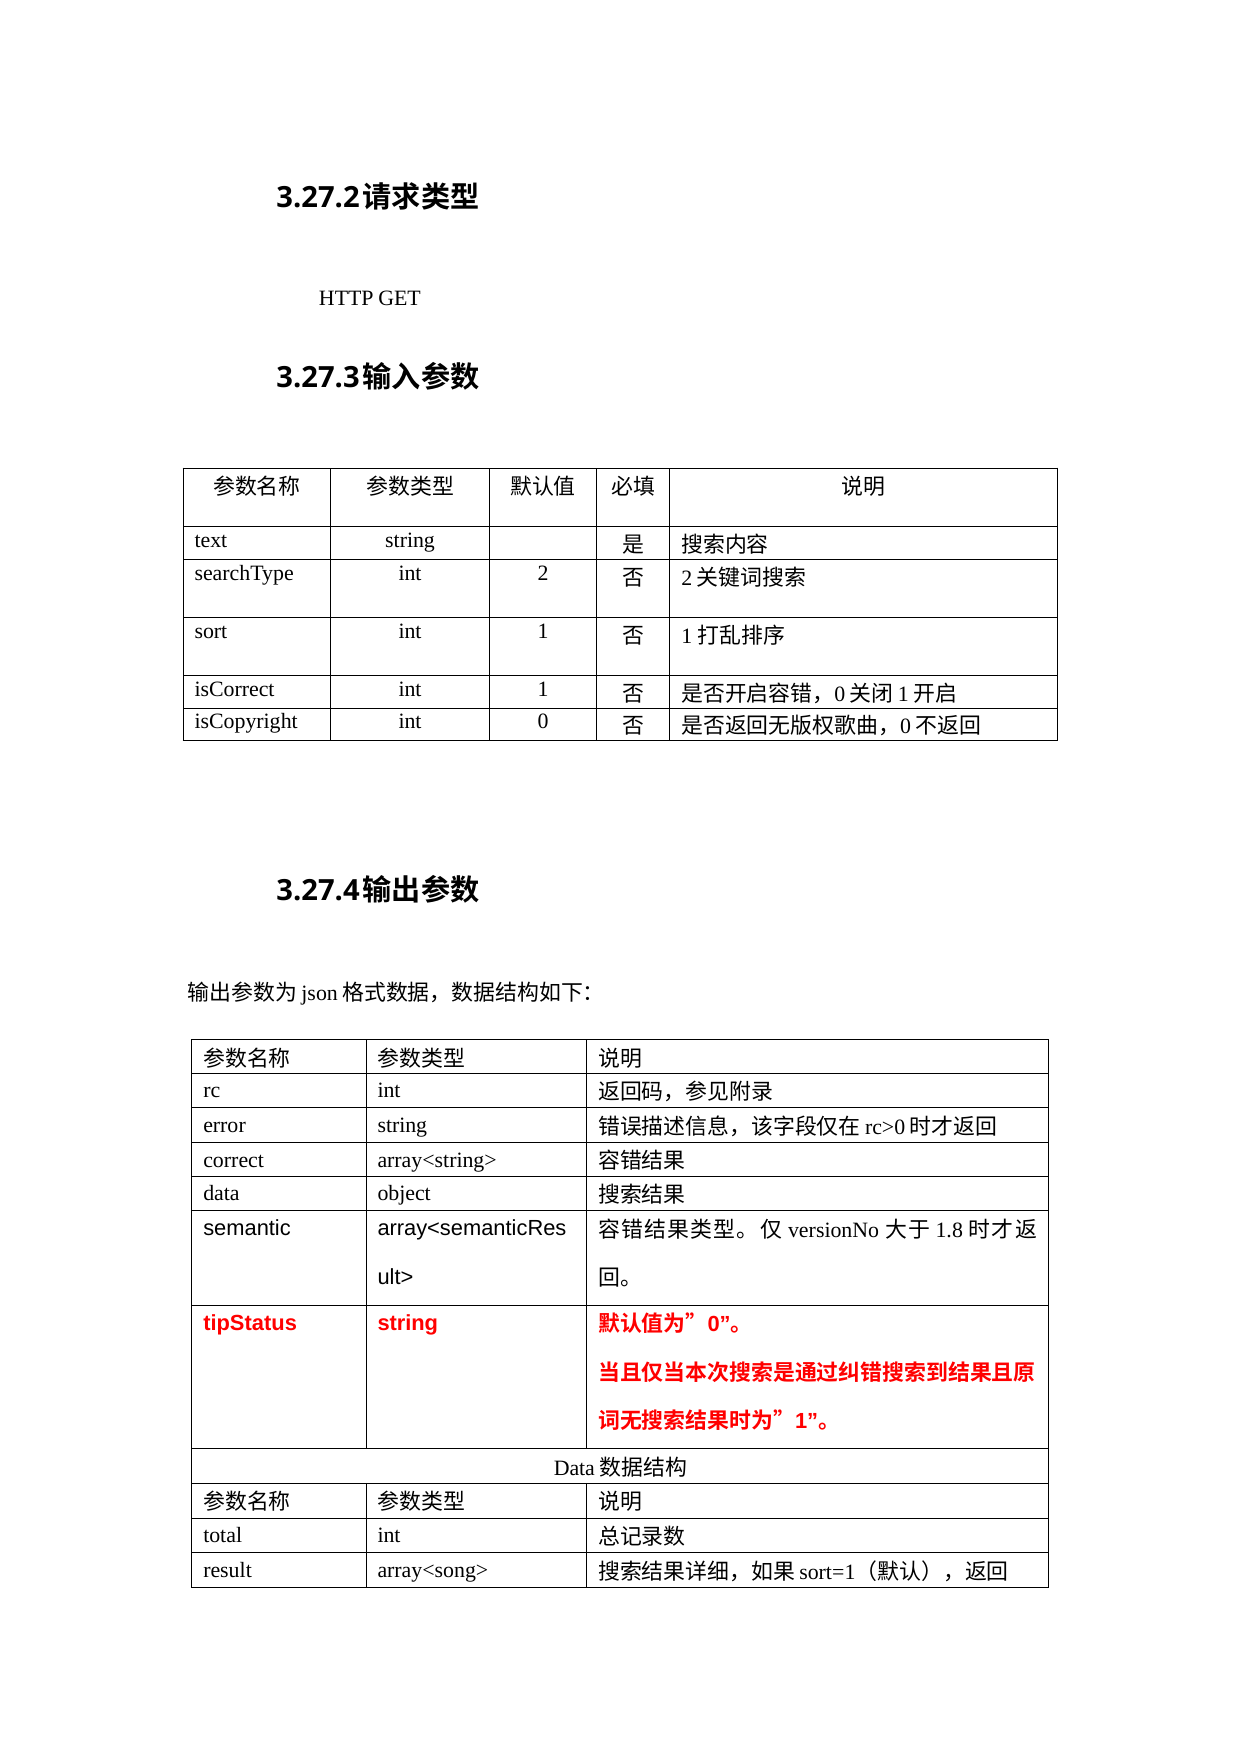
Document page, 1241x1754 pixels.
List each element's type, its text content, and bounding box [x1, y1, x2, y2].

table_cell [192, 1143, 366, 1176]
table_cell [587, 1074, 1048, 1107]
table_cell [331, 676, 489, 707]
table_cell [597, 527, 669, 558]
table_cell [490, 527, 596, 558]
text 输出参数为json格式数据，数据结构如下： [187, 974, 1053, 1007]
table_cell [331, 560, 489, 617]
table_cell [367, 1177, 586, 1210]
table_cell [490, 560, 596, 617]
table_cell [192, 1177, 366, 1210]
subtitle 输出参数 [276, 741, 1053, 920]
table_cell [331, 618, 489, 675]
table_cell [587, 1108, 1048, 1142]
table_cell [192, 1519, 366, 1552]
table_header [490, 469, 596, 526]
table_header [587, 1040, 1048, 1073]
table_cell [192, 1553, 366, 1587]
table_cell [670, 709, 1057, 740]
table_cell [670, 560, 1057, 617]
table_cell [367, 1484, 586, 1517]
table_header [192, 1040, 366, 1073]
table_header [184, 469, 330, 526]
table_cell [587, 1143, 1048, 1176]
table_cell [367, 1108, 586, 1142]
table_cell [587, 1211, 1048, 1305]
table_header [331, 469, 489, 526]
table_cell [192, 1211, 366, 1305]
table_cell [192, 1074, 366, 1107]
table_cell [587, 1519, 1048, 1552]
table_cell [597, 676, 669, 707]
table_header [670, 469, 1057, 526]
subtitle 请求类型 [276, 162, 1053, 227]
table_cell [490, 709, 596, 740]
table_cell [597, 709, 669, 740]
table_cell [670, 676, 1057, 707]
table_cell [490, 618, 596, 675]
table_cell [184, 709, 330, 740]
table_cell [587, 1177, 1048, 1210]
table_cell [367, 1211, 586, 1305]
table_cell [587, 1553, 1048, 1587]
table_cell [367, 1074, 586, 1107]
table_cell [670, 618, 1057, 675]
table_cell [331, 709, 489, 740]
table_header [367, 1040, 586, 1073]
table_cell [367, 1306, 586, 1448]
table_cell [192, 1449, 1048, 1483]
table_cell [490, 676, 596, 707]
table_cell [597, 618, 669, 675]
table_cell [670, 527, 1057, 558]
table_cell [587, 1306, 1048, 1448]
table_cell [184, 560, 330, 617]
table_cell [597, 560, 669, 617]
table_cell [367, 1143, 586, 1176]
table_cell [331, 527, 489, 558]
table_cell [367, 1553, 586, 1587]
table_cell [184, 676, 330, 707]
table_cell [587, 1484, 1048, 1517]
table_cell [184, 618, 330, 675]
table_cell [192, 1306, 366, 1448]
subtitle 输入参数 [276, 342, 1053, 407]
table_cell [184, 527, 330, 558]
text HTTP GET [275, 281, 1053, 313]
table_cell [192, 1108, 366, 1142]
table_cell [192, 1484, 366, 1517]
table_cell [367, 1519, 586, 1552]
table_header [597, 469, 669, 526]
